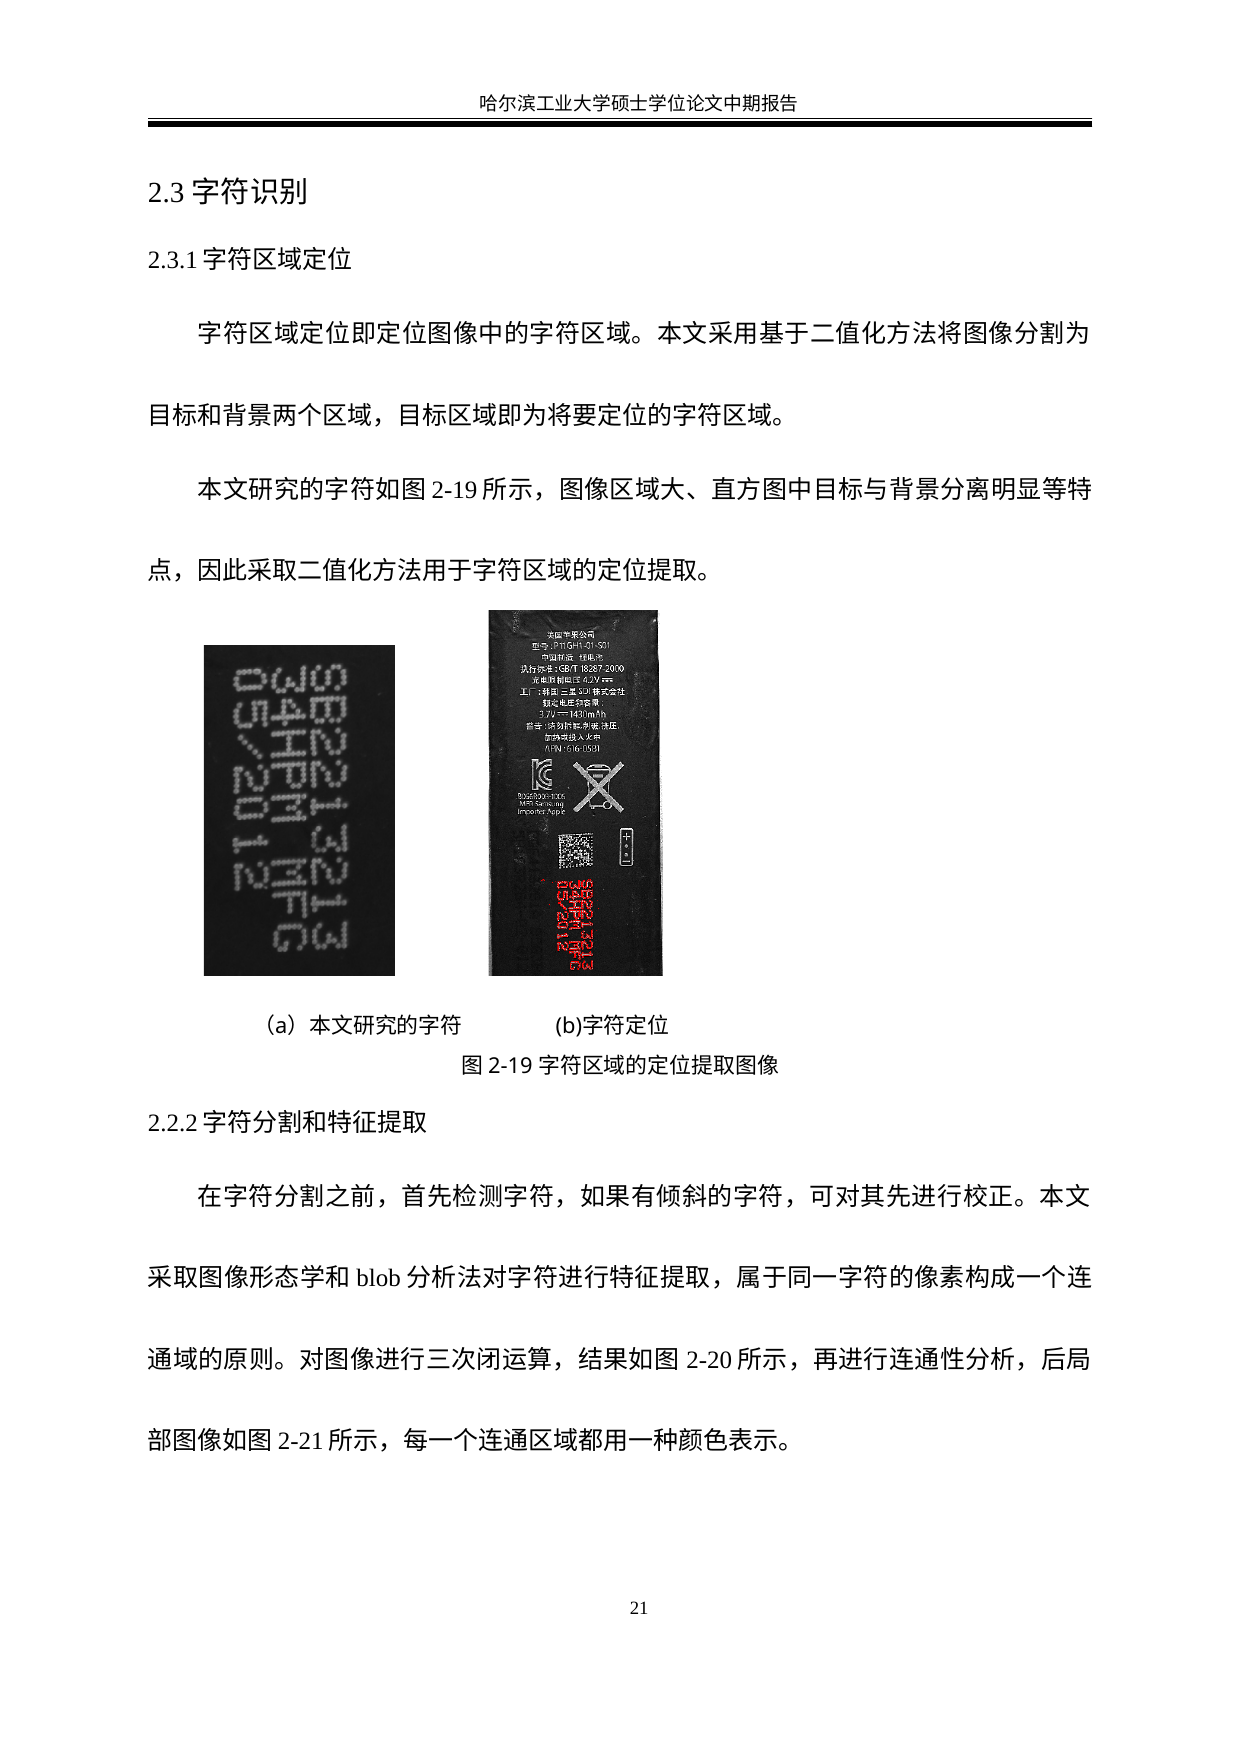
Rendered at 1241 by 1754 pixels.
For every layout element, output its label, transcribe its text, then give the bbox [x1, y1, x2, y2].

text （a）本文研究的字符 (b)字符定位 [148, 1007, 1092, 1040]
text 字符区域定位即定位图像中的字符区域。本文采用基于二值化方法将图像分割为目标和背景两个区域，目标区域即为将要定位的字符区域。 [148, 299, 1092, 446]
picture [203, 645, 395, 976]
picture [488, 610, 663, 976]
subtitle 2.3 字符识别 [148, 157, 1092, 222]
text 在字符分割之前，首先检测字符，如果有倾斜的字符，可对其先进行校正。本文采取图像形态学和blob分析法对字符进行特征提取，属于同一字符的像素构成一个连通域的原则。对图像进行三次闭运算，结果如图2-20所示，再进行连通性分析，后局部图像如图2-21所示，每一个连通区域都用一种颜色表示。 [148, 1162, 1092, 1471]
text 图2-19 字符区域的定位提取图像 [148, 1048, 1092, 1080]
subtitle 2.2.2字符分割和特征提取 [148, 1088, 1092, 1153]
text 本文研究的字符如图2-19所示，图像区域大、直方图中目标与背景分离明显等特点，因此采取二值化方法用于字符区域的定位提取。 [148, 455, 1092, 601]
subtitle 2.3.1字符区域定位 [148, 226, 1092, 291]
